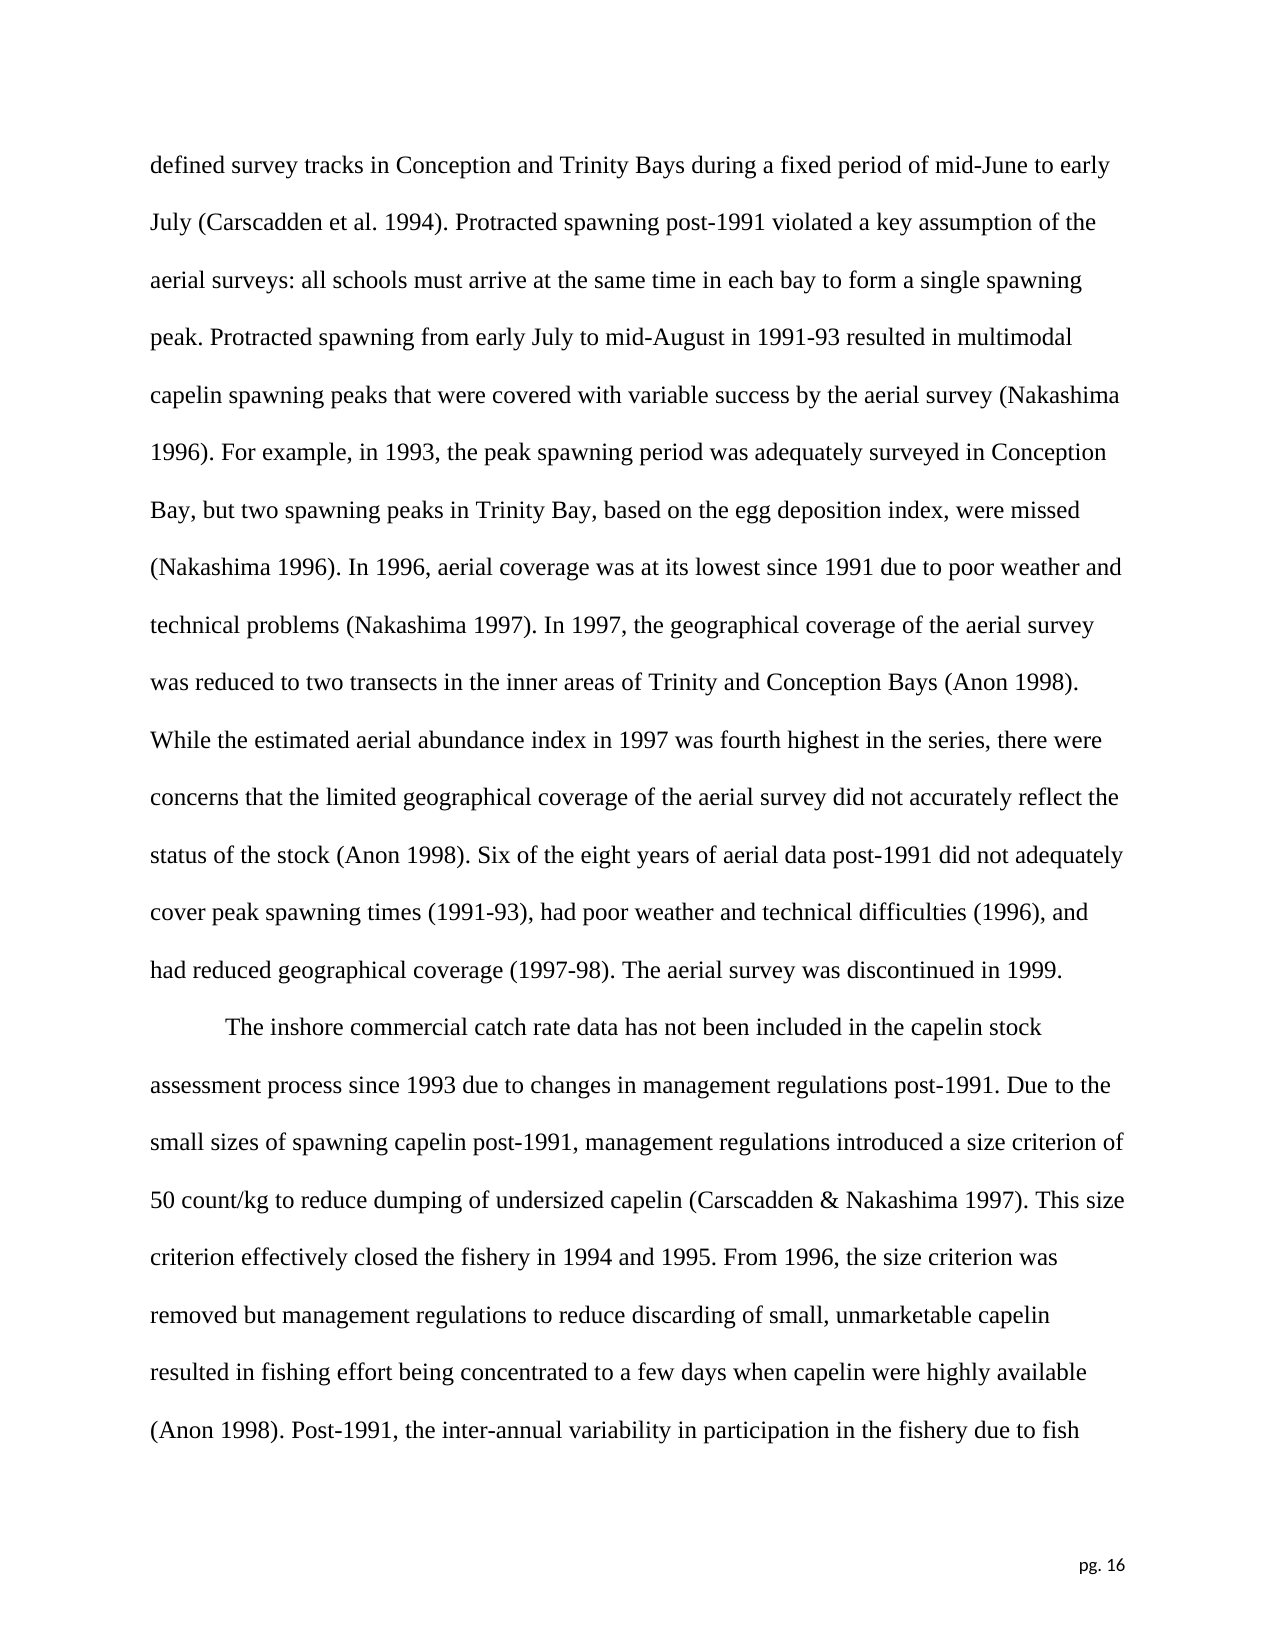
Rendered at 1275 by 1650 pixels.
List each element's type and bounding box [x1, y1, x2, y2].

text [150, 150, 1125, 984]
text [150, 1012, 1125, 1444]
